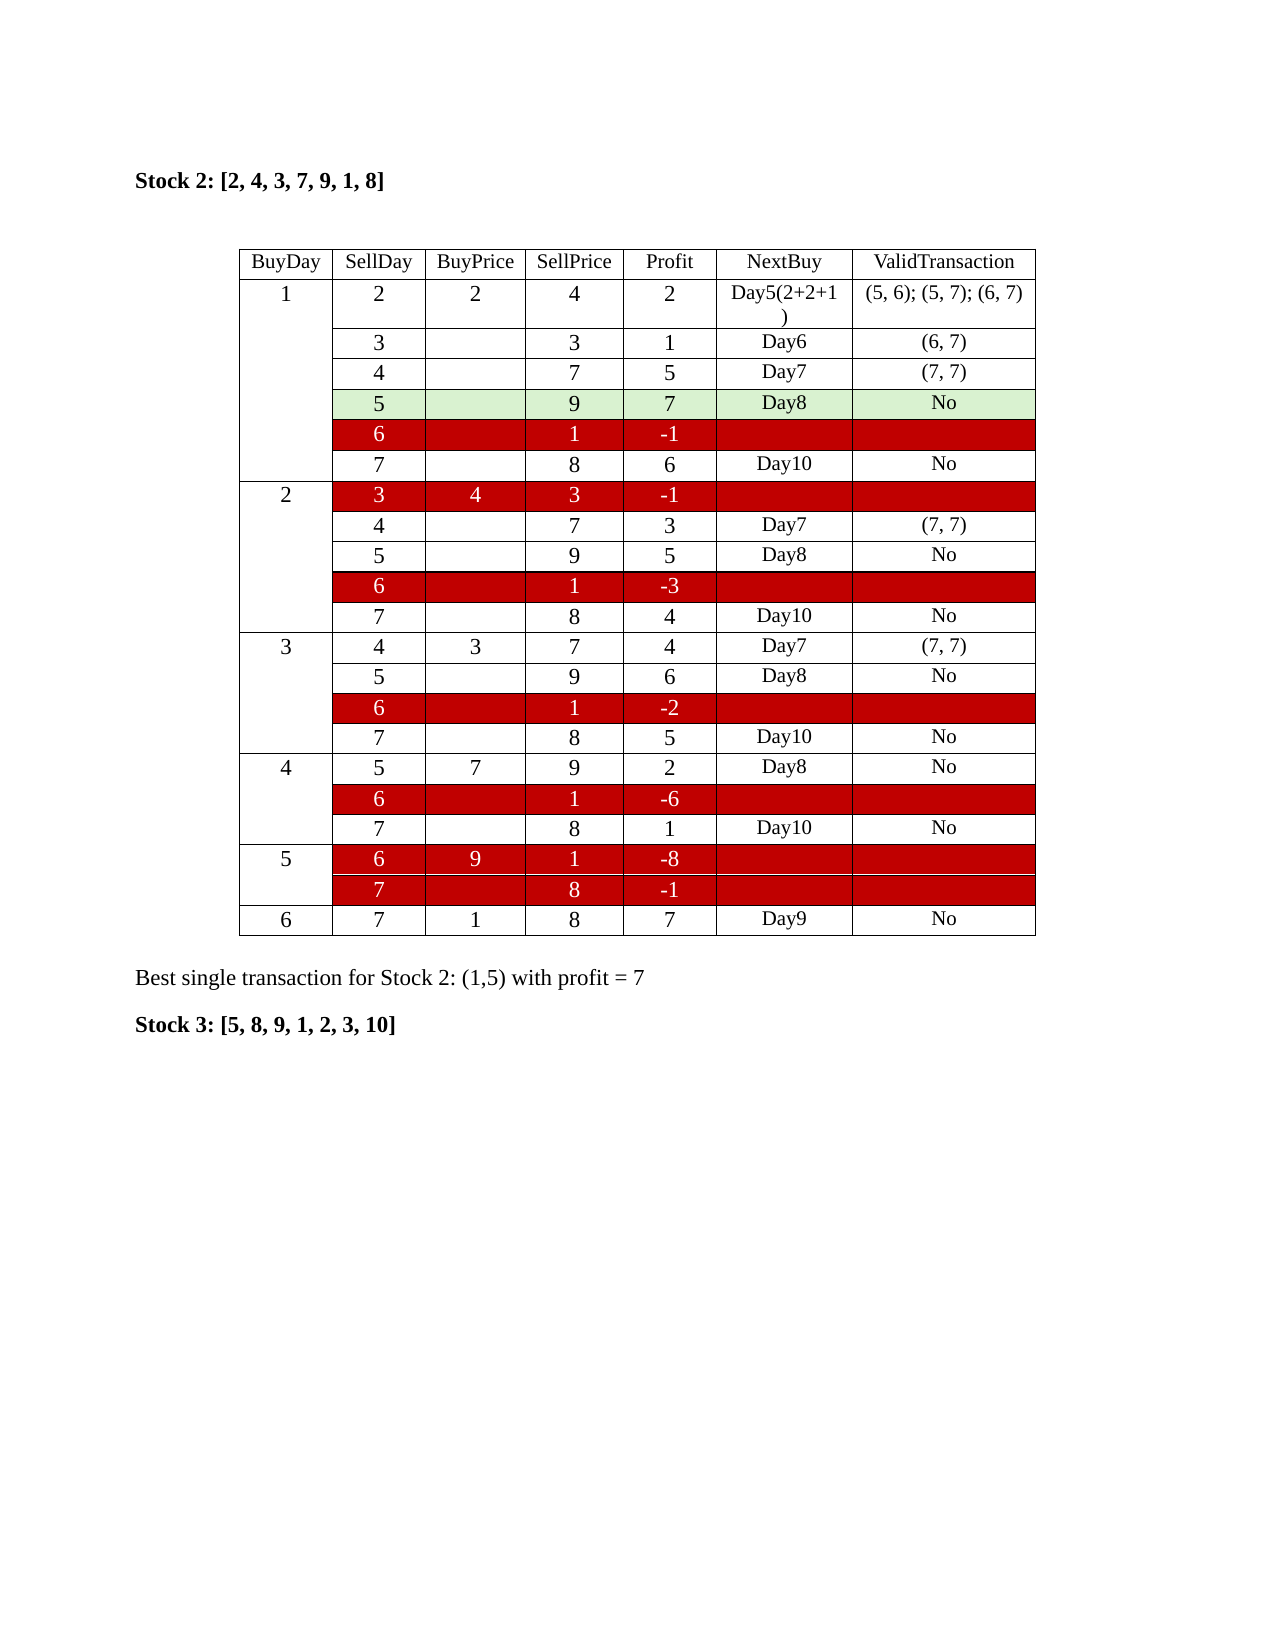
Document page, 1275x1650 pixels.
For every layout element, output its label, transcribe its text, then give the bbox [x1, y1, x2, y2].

table_cell 5 [624, 359, 716, 388]
table_cell No [853, 664, 1035, 693]
table_cell 7 [624, 906, 716, 935]
table_cell 1 [624, 815, 716, 844]
table_cell -2 [624, 694, 716, 723]
table_cell [426, 329, 525, 358]
table_cell 7 [526, 512, 623, 541]
table_cell 1 [526, 573, 623, 602]
table_cell [426, 359, 525, 388]
table_cell 8 [526, 815, 623, 844]
table_cell 3 [526, 482, 623, 511]
table_header SellDay [333, 250, 425, 279]
table_cell 7 [426, 754, 525, 784]
table_cell 7 [333, 906, 425, 935]
table_cell 6 [333, 573, 425, 602]
table_cell 6 [333, 845, 425, 874]
table_cell [853, 694, 1035, 723]
table_cell 7 [333, 603, 425, 632]
table_cell 7 [333, 876, 425, 905]
table_cell 1 [526, 785, 623, 814]
table_cell [426, 694, 525, 723]
table_cell 4 [333, 512, 425, 541]
table_cell 5 [624, 542, 716, 571]
table_cell -1 [624, 420, 716, 450]
table_cell 5 [333, 542, 425, 571]
table_cell 2 [333, 280, 425, 328]
table_cell 5 [333, 664, 425, 693]
table_cell 8 [526, 451, 623, 481]
table_cell [717, 694, 852, 723]
table_cell 9 [526, 754, 623, 784]
table_cell [853, 876, 1035, 905]
table_cell Day10 [717, 451, 852, 481]
table_cell [426, 390, 525, 419]
table_cell [717, 573, 852, 602]
table_cell 1 [426, 906, 525, 935]
table_cell [426, 876, 525, 905]
table_cell (7, 7) [853, 359, 1035, 388]
table_cell [426, 785, 525, 814]
table_cell Day5(2+2+1) [717, 280, 852, 328]
table_cell -1 [624, 876, 716, 905]
table_cell 9 [426, 845, 525, 874]
table_header ValidTransaction [853, 250, 1035, 279]
table_cell (7, 7) [853, 633, 1035, 662]
table_cell [853, 573, 1035, 602]
table_cell Day10 [717, 603, 852, 632]
table_cell Day7 [717, 512, 852, 541]
table_cell [426, 420, 525, 450]
table_cell [426, 573, 525, 602]
table_cell 7 [333, 815, 425, 844]
table_cell [426, 542, 525, 571]
table_cell 6 [333, 694, 425, 723]
table_cell 6 [240, 906, 332, 935]
table_cell 3 [333, 329, 425, 358]
table_cell [717, 482, 852, 511]
table_cell -6 [624, 785, 716, 814]
table_cell [853, 482, 1035, 511]
table_cell Day9 [717, 906, 852, 935]
text Stock 3: [5, 8, 9, 1, 2, 3, 10] [135, 1011, 1140, 1037]
table_cell 5 [240, 845, 332, 905]
table_cell No [853, 390, 1035, 419]
table_cell 7 [333, 724, 425, 753]
table_cell No [853, 603, 1035, 632]
table_cell Day8 [717, 754, 852, 784]
table_cell 9 [526, 390, 623, 419]
table_cell 5 [333, 390, 425, 419]
table_cell No [853, 754, 1035, 784]
table_cell [426, 512, 525, 541]
table_cell No [853, 906, 1035, 935]
table_cell 3 [333, 482, 425, 511]
table_header NextBuy [717, 250, 852, 279]
table_cell 3 [526, 329, 623, 358]
table_cell 9 [526, 542, 623, 571]
table_cell [426, 603, 525, 632]
table_cell 8 [526, 876, 623, 905]
table_header BuyPrice [426, 250, 525, 279]
table_cell 8 [526, 603, 623, 632]
table_cell 5 [624, 724, 716, 753]
table_cell [426, 724, 525, 753]
table_cell (5, 6); (5, 7); (6, 7) [853, 280, 1035, 328]
table_cell [717, 420, 852, 450]
table_cell No [853, 542, 1035, 571]
table_cell No [853, 451, 1035, 481]
table_cell Day8 [717, 542, 852, 571]
table_cell 4 [526, 280, 623, 328]
table_cell 7 [526, 633, 623, 662]
text Best single transaction for Stock 2: (1,5) with profit = 7 [135, 964, 1140, 990]
table_cell [717, 845, 852, 874]
table_cell 9 [526, 664, 623, 693]
table_cell 2 [624, 754, 716, 784]
table_header Profit [624, 250, 716, 279]
table_cell 6 [624, 664, 716, 693]
table_cell 4 [240, 754, 332, 844]
table_cell No [853, 815, 1035, 844]
table_cell 6 [624, 451, 716, 481]
table_cell 2 [624, 280, 716, 328]
table_cell 4 [624, 603, 716, 632]
table_cell [426, 664, 525, 693]
table_cell Day8 [717, 390, 852, 419]
table_cell 1 [240, 280, 332, 481]
table_header SellPrice [526, 250, 623, 279]
table_cell 4 [426, 482, 525, 511]
table_cell 6 [333, 420, 425, 450]
table_cell 7 [526, 359, 623, 388]
table_header BuyDay [240, 250, 332, 279]
table_cell 3 [624, 512, 716, 541]
table_cell 8 [526, 906, 623, 935]
table_cell [426, 451, 525, 481]
table_cell 4 [333, 633, 425, 662]
text Stock 2: [2, 4, 3, 7, 9, 1, 8] [135, 167, 1140, 193]
table_cell 6 [333, 785, 425, 814]
table_cell [853, 420, 1035, 450]
table_cell Day7 [717, 359, 852, 388]
table_cell 2 [240, 482, 332, 632]
table_cell 4 [333, 359, 425, 388]
table_cell 1 [526, 845, 623, 874]
table_cell 5 [333, 754, 425, 784]
table_cell Day7 [717, 633, 852, 662]
table_cell 4 [624, 633, 716, 662]
table_cell -1 [624, 482, 716, 511]
table_cell 2 [426, 280, 525, 328]
table_cell [853, 785, 1035, 814]
table_cell [853, 845, 1035, 874]
table_cell (6, 7) [853, 329, 1035, 358]
table_cell 1 [526, 694, 623, 723]
table_cell -3 [624, 573, 716, 602]
table_cell 7 [624, 390, 716, 419]
table_cell 8 [526, 724, 623, 753]
table_cell Day10 [717, 724, 852, 753]
table_cell (7, 7) [853, 512, 1035, 541]
table_cell [717, 876, 852, 905]
table_cell Day10 [717, 815, 852, 844]
table_cell 3 [426, 633, 525, 662]
table_cell 3 [240, 633, 332, 753]
table_cell No [853, 724, 1035, 753]
table_cell 1 [526, 420, 623, 450]
table_cell [717, 785, 852, 814]
table_cell Day8 [717, 664, 852, 693]
table_cell [426, 815, 525, 844]
table_cell 7 [333, 451, 425, 481]
table_cell 1 [624, 329, 716, 358]
table_cell -8 [624, 845, 716, 874]
table_cell Day6 [717, 329, 852, 358]
